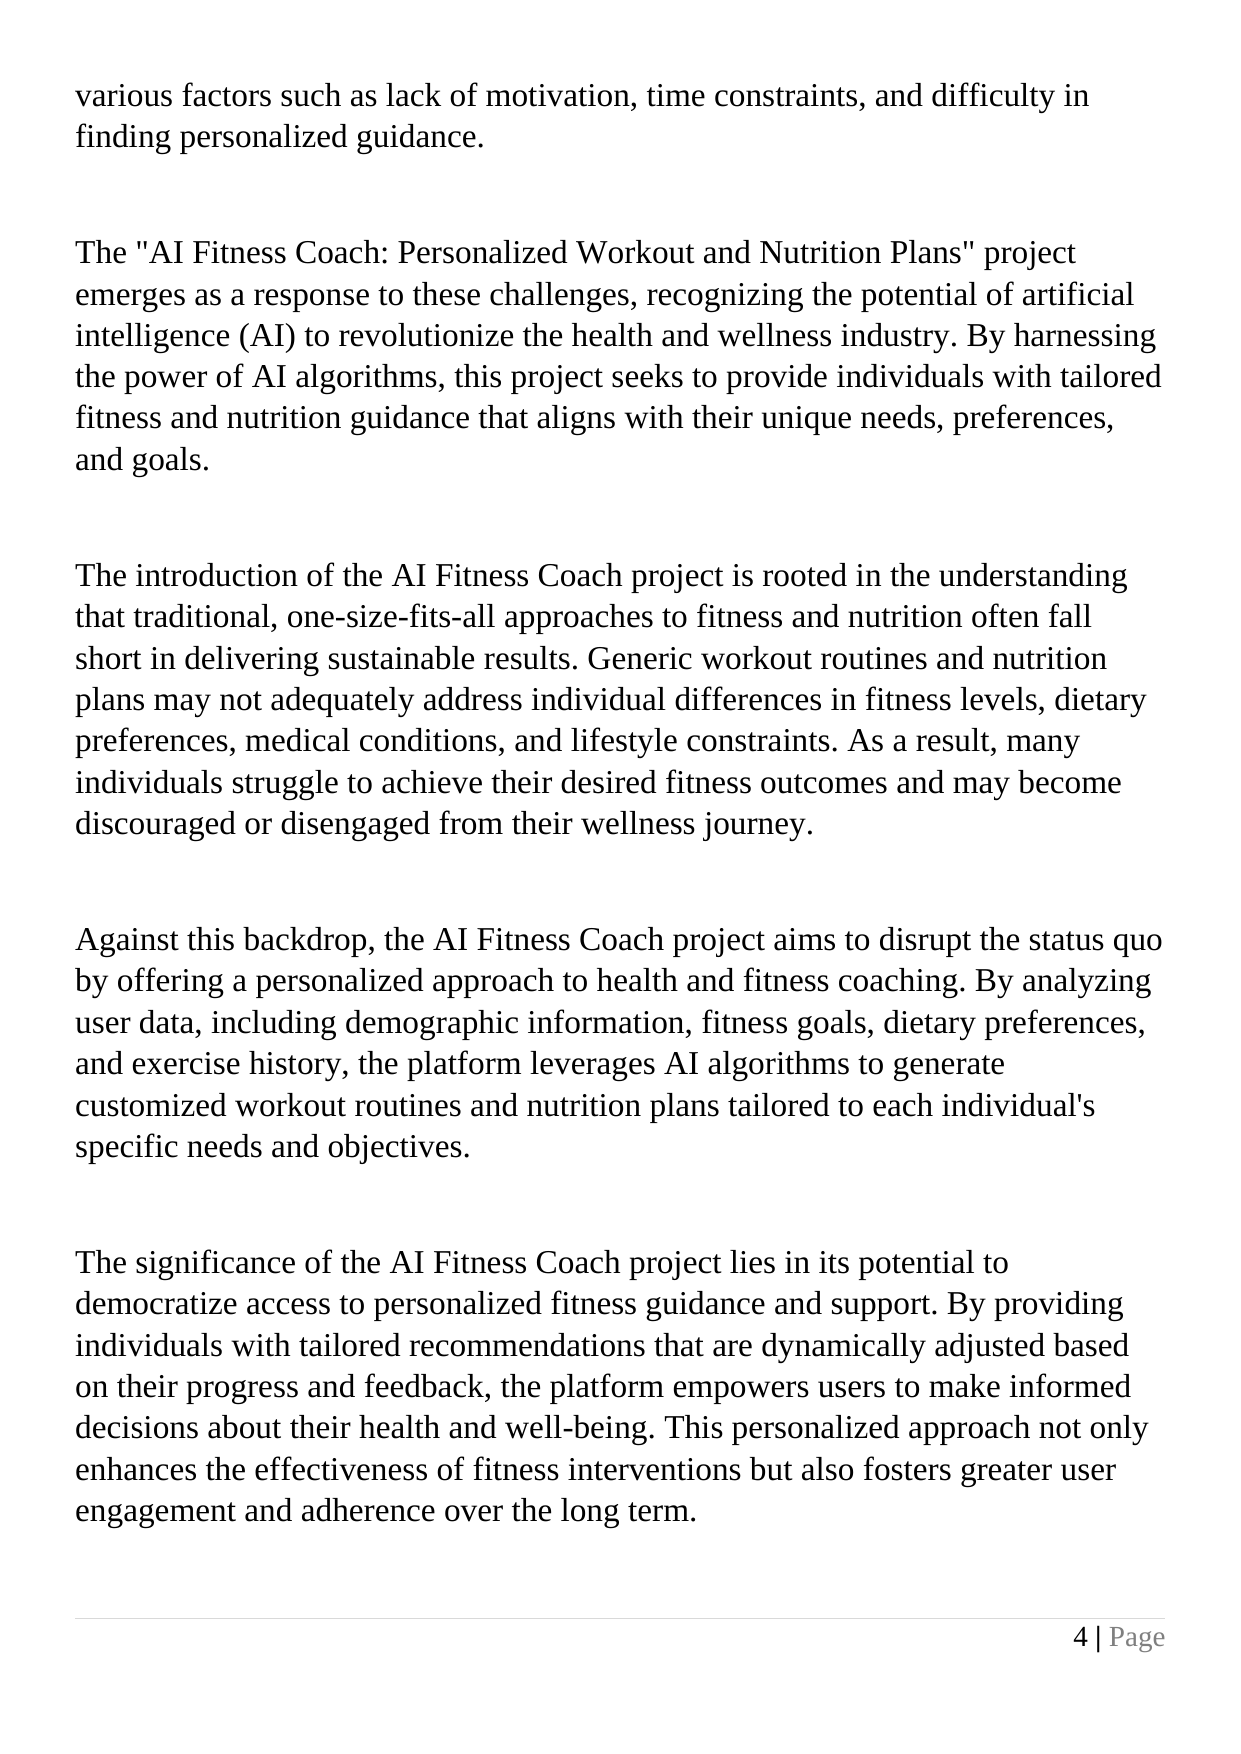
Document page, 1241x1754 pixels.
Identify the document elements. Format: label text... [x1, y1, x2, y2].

text The introduction of the AI Fitness Coach project is rooted in the understanding that traditional, one-size-fits-all approaches to fitness and nutrition often fall short in delivering sustainable results. Generic workout routines and nutrition plans may not adequately address individual differences in fitness levels, dietary preferences, medical conditions, and lifestyle constraints. As a result, many individuals struggle to achieve their desired fitness outcomes and may become discouraged or disengaged from their wellness journey. [75, 555, 1165, 842]
text The significance of the AI Fitness Coach project lies in its potential to democratize access to personalized fitness guidance and support. By providing individuals with tailored recommendations that are dynamically adjusted based on their progress and feedback, the platform empowers users to make informed decisions about their health and well-being. This personalized approach not only enhances the effectiveness of fitness interventions but also fosters greater user engagement and adherence over the long term. [75, 1242, 1165, 1529]
text Against this backdrop, the AI Fitness Coach project aims to disrupt the status quo by offering a personalized approach to health and fitness coaching. By analyzing user data, including demographic information, fitness goals, dietary preferences, and exercise history, the platform leverages AI algorithms to generate customized workout routines and nutrition plans tailored to each individual's specific needs and objectives. [75, 919, 1165, 1164]
text The "AI Fitness Coach: Personalized Workout and Nutrition Plans" project emerges as a response to these challenges, recognizing the potential of artificial intelligence (AI) to revolutionize the health and wellness industry. By harnessing the power of AI algorithms, this project seeks to provide individuals with tailored fitness and nutrition guidance that aligns with their unique needs, preferences, and goals. [75, 232, 1165, 477]
